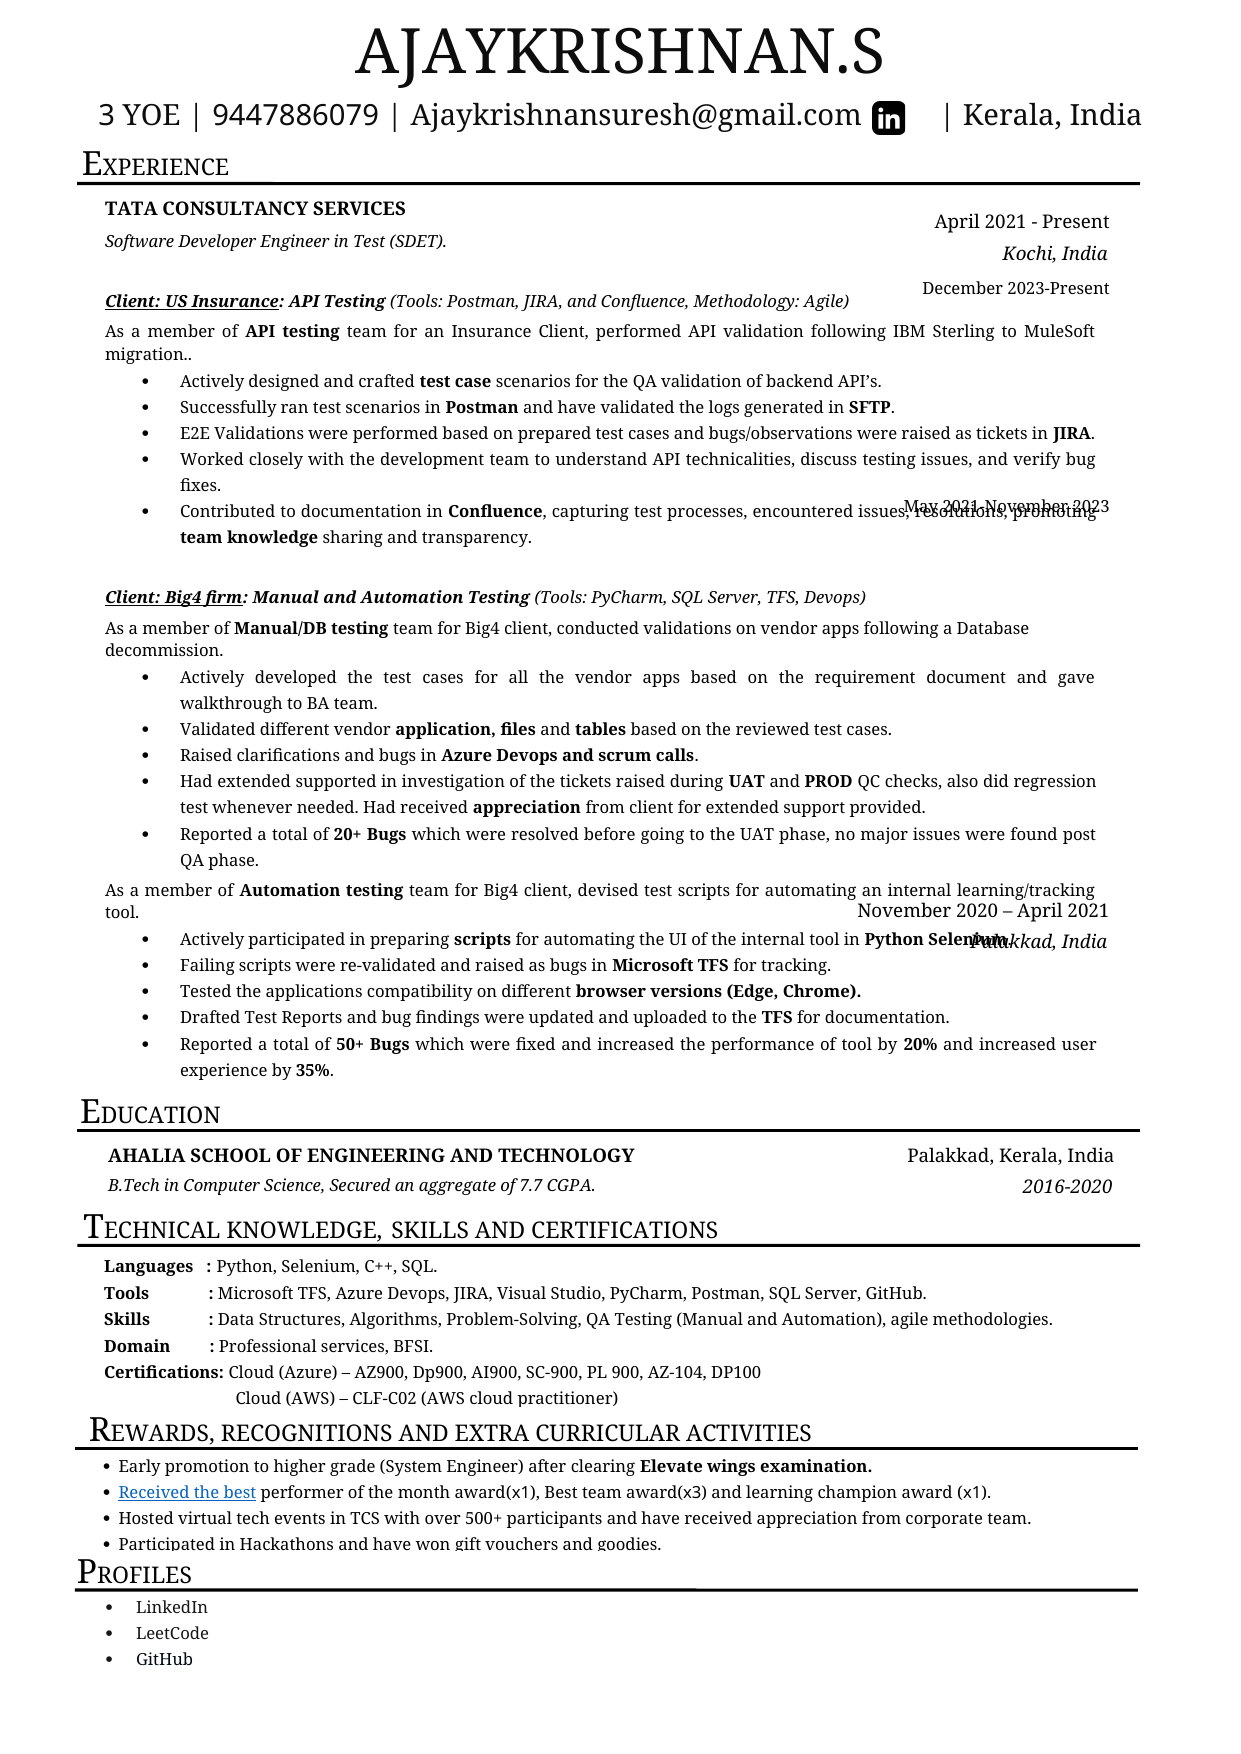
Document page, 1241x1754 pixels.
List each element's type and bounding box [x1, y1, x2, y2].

picture [872, 101, 906, 135]
